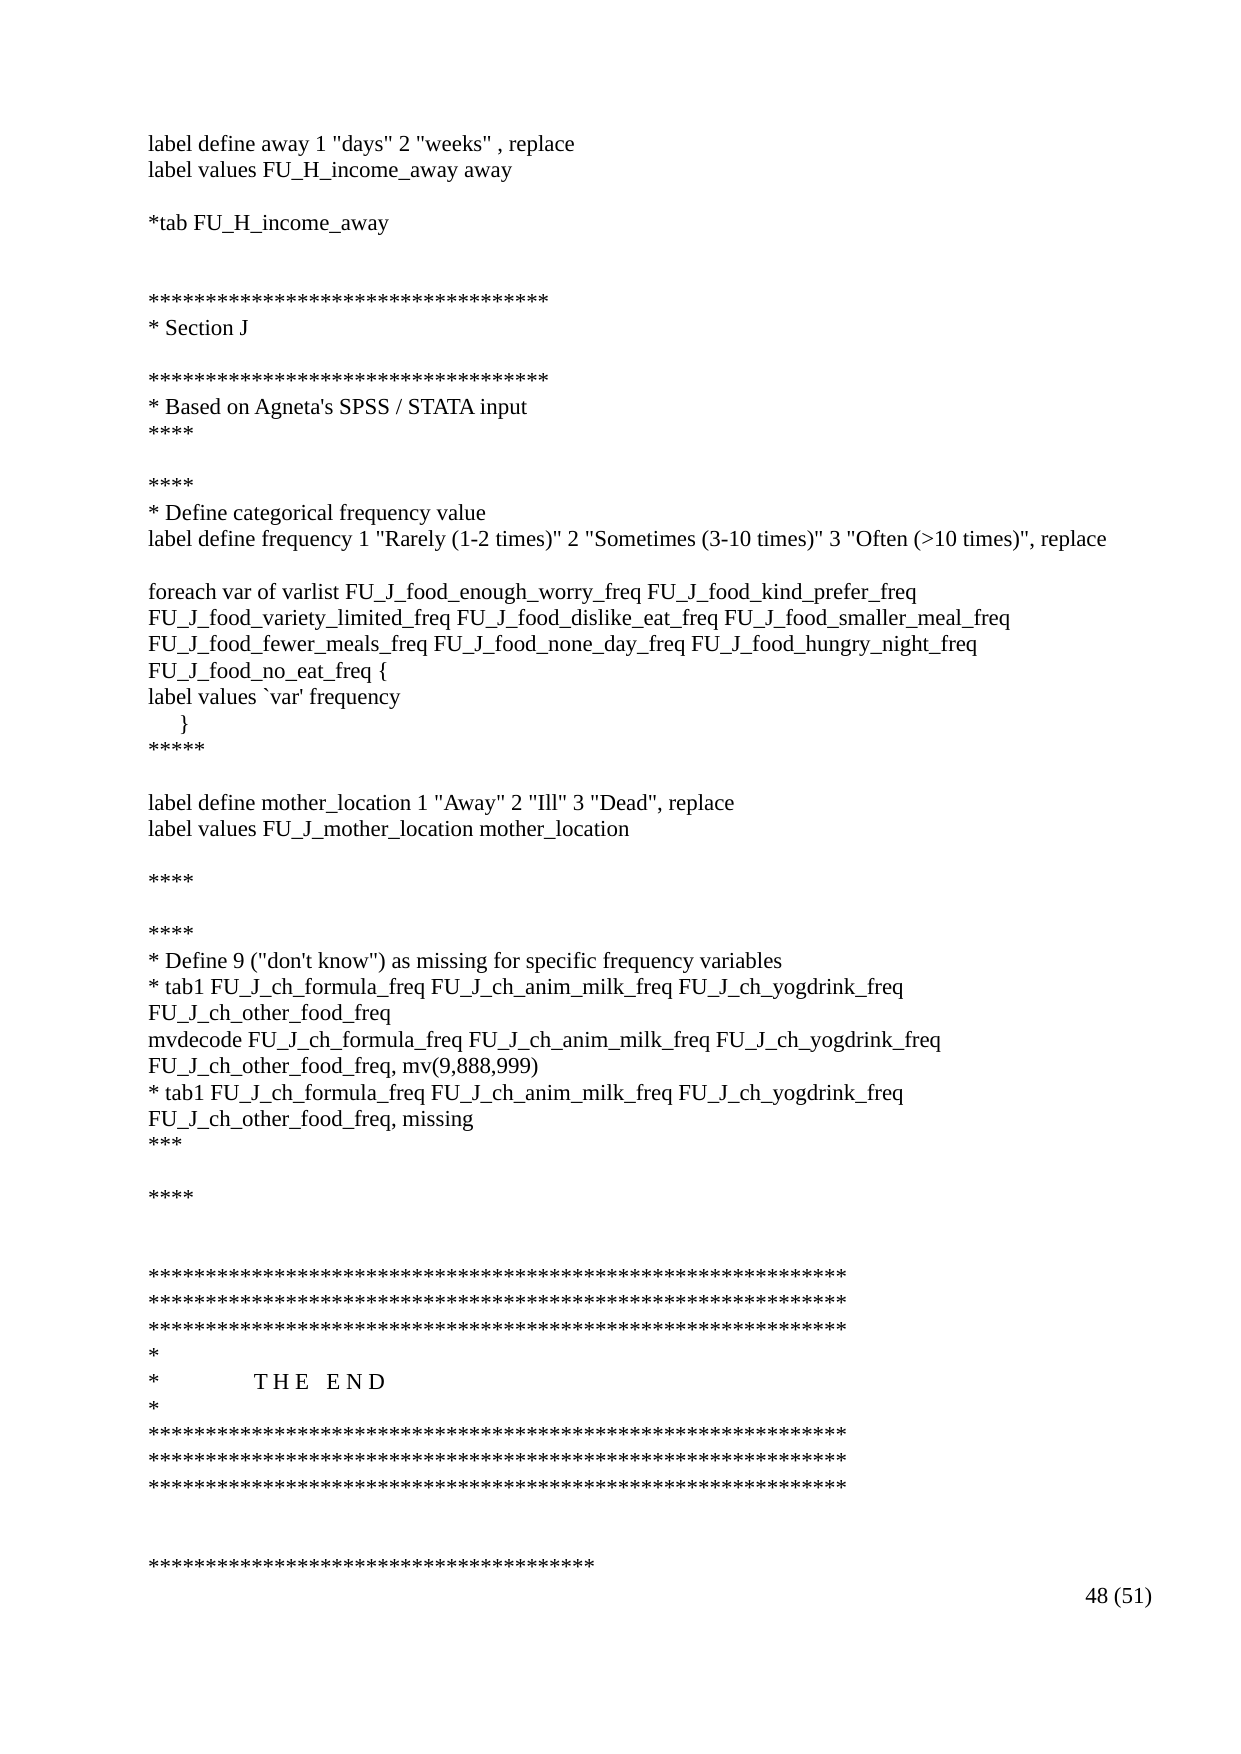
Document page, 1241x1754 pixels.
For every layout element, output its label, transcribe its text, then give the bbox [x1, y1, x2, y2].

list ************************************************************* [148, 1289, 1152, 1316]
list * [148, 1395, 1152, 1421]
list * T H E E N D [148, 1368, 1152, 1395]
list * Define 9 ("don't know") as missing for specific frequency variables [148, 947, 1152, 973]
list foreach var of varlist FU_J_food_enough_worry_freq FU_J_food_kind_prefer_freq FU_J_food_variety_limited_freq FU_J_food_dislike_eat_freq FU_J_food_smaller_meal_freq FU_J_food_fewer_meals_freq FU_J_food_none_day_freq FU_J_food_hungry_night_freq FU_J_food_no_eat_freq { [148, 578, 1152, 683]
list label define away 1 "days" 2 "weeks" , replace [148, 130, 1152, 156]
list ************************************************************* [148, 1421, 1152, 1447]
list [148, 1553, 1152, 1579]
list ************************************************************* [148, 1263, 1152, 1289]
list label values FU_H_income_away away [148, 156, 1152, 182]
list **** [148, 420, 1152, 446]
list *** [148, 1131, 1152, 1158]
list * Based on Agneta's SPSS / STATA input [148, 393, 1152, 420]
list **** [148, 472, 1152, 499]
list ************************************************************* [148, 1316, 1152, 1342]
list *********************************** [148, 367, 1152, 393]
list ************************************************************* [148, 1474, 1152, 1500]
list label define mother_location 1 "Away" 2 "Ill" 3 "Dead", replace [148, 789, 1152, 815]
list **** [148, 868, 1152, 894]
list * tab1 FU_J_ch_formula_freq FU_J_ch_anim_milk_freq FU_J_ch_yogdrink_freq FU_J_ch_other_food_freq [148, 973, 1152, 1026]
list *tab FU_H_income_away [148, 209, 1152, 235]
list ***** [148, 736, 1152, 762]
list label values `var' frequency [148, 683, 1152, 709]
list label values FU_J_mother_location mother_location [148, 815, 1152, 841]
list * Section J [148, 314, 1152, 341]
list * [148, 1342, 1152, 1368]
list *********************************** [148, 288, 1152, 314]
list * tab1 FU_J_ch_formula_freq FU_J_ch_anim_milk_freq FU_J_ch_yogdrink_freq FU_J_ch_other_food_freq, missing [148, 1078, 1152, 1131]
list ************************************************************* [148, 1447, 1152, 1474]
list } [148, 709, 1152, 736]
list mvdecode FU_J_ch_formula_freq FU_J_ch_anim_milk_freq FU_J_ch_yogdrink_freq FU_J_ch_other_food_freq, mv(9,888,999) [148, 1026, 1152, 1078]
list label define frequency 1 "Rarely (1-2 times)" 2 "Sometimes (3-10 times)" 3 "Often (>10 times)", replace [148, 525, 1152, 551]
list * Define categorical frequency value [148, 499, 1152, 525]
list **** [148, 1184, 1152, 1210]
list **** [148, 920, 1152, 947]
